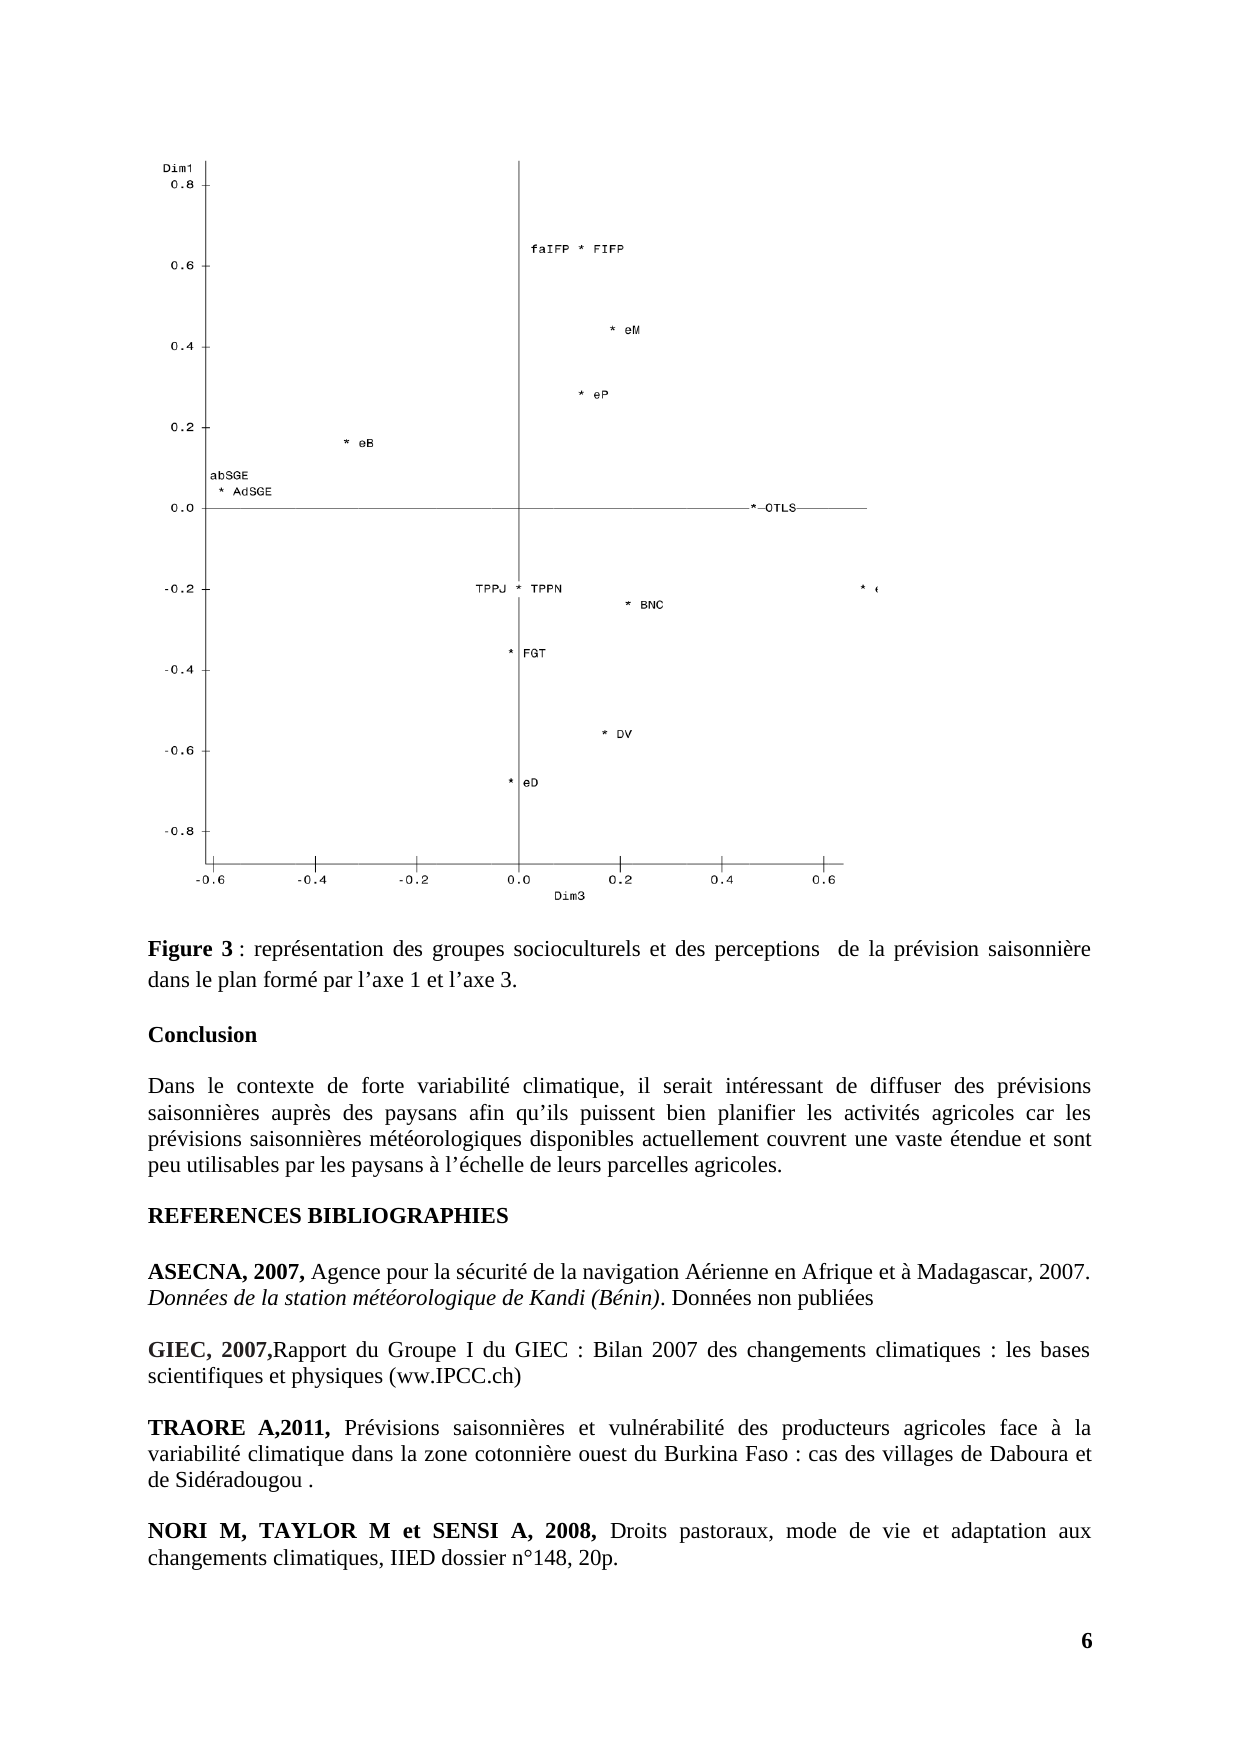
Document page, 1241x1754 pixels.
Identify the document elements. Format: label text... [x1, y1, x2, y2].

text Dans le contexte de forte variabilité climatique, il serait intéressant de diffuser des prévisions saisonnières auprès des paysans afin qu’ils puissent bien planifier les activités agricoles car les prévisions saisonnières météorologiques disponibles actuellement couvrent une vaste étendue et sont peu utilisables par les paysans à l’échelle de leurs parcelles agricoles. [148, 1072, 1093, 1178]
text REFERENCES BIBLIOGRAPHIES [148, 1203, 1093, 1229]
text ASECNA, 2007, Agence pour la sécurité de la navigation Aérienne en Afrique et à Madagascar, 2007. Données de la station météorologique de Kandi (Bénin). Données non publiées [148, 1258, 1093, 1311]
picture [147, 147, 878, 907]
text NORI M, TAYLOR M et SENSI A, 2008, Droits pastoraux, mode de vie et adaptation aux changements climatiques, IIED dossier n°148, 20p. [148, 1518, 1093, 1570]
text GIEC, 2007,Rapport du Groupe I du GIEC : Bilan 2007 des changements climatiques : les bases scientifiques et physiques (ww.IPCC.ch) [148, 1336, 1093, 1388]
text Conclusion [148, 1021, 1093, 1047]
text TRAORE A,2011, Prévisions saisonnières et vulnérabilité des producteurs agricoles face à la variabilité climatique dans la zone cotonnière ouest du Burkina Faso : cas des villages de Daboura et de Sidéradougou . [148, 1413, 1093, 1493]
text Figure 3 : représentation des groupes socioculturels et des perceptions de la prévision saisonnière dans le plan formé par l’axe 1 et l’axe 3. [148, 935, 1093, 992]
